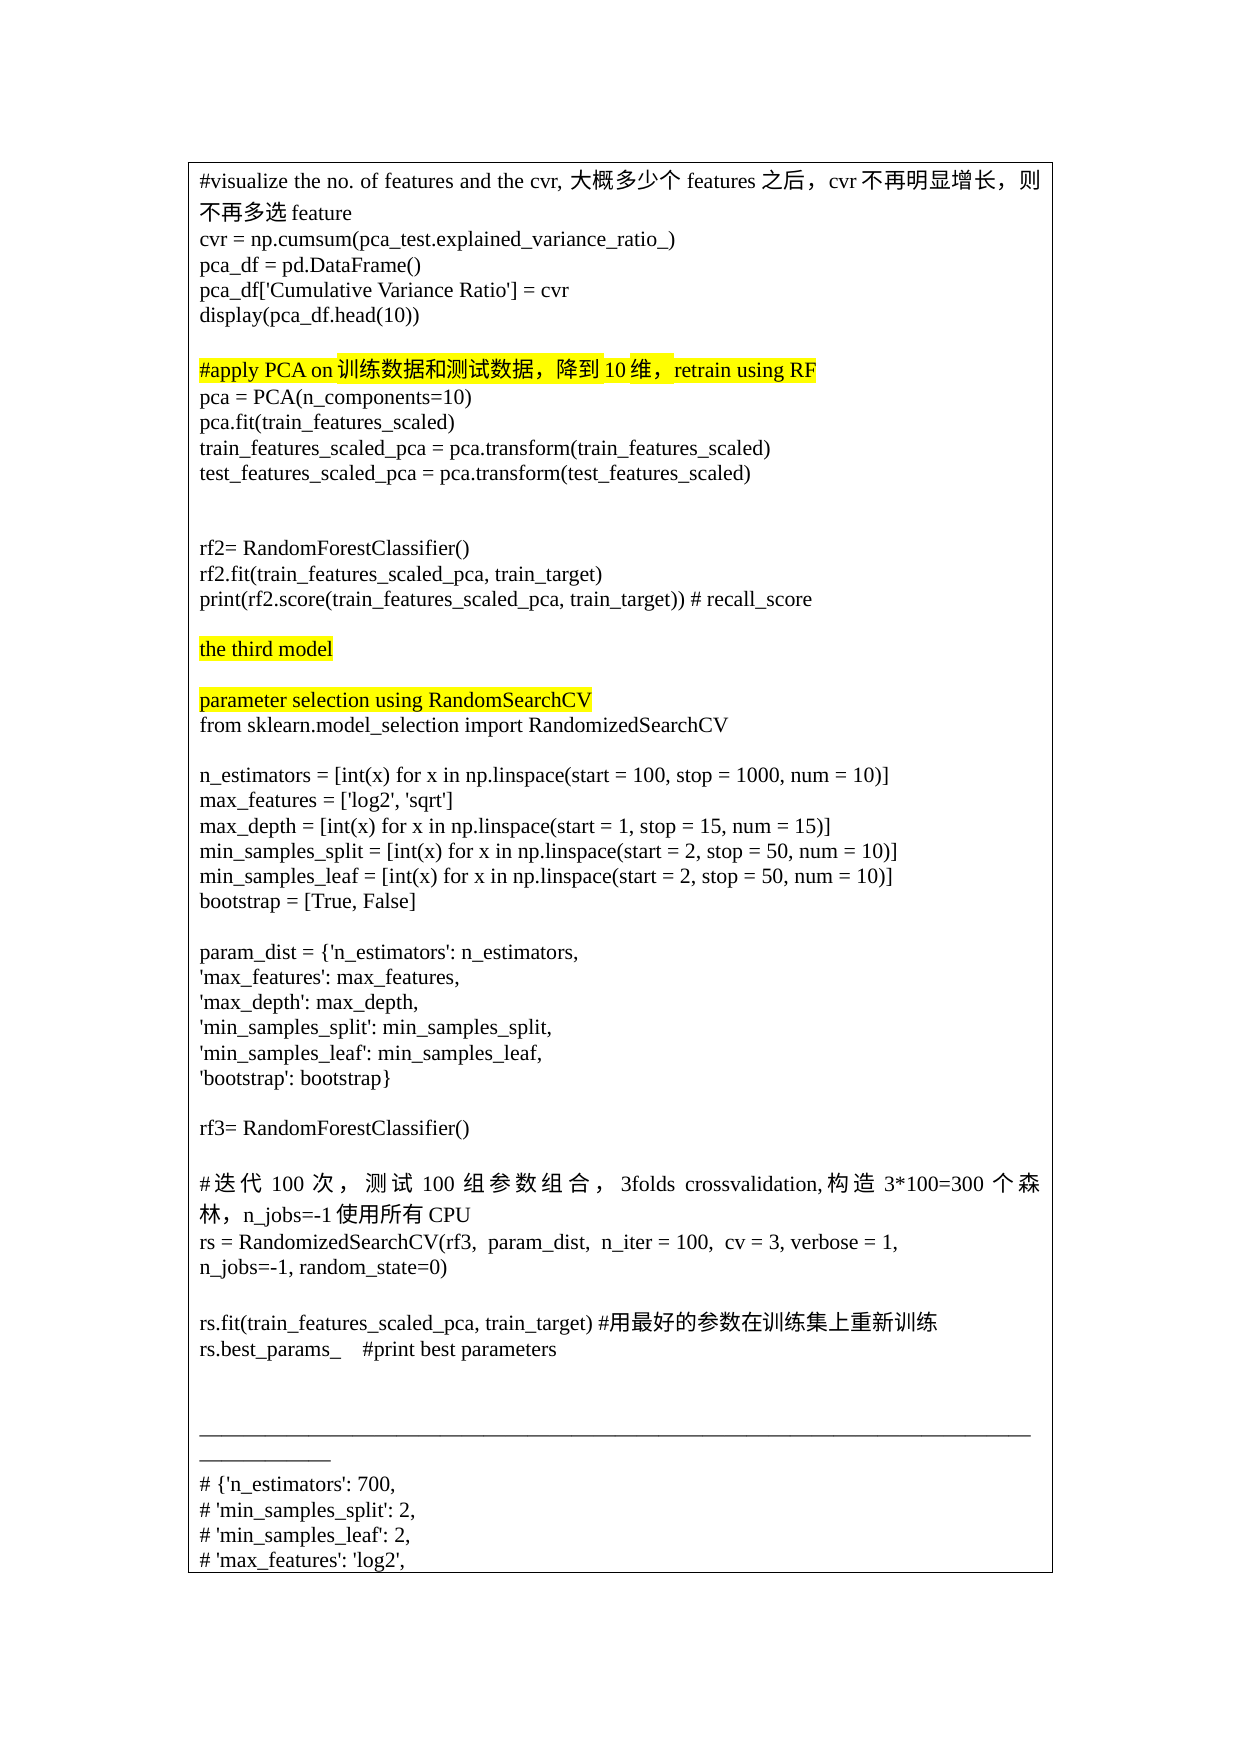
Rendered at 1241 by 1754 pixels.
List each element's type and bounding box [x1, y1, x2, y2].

table_cell [189, 163, 1052, 1572]
